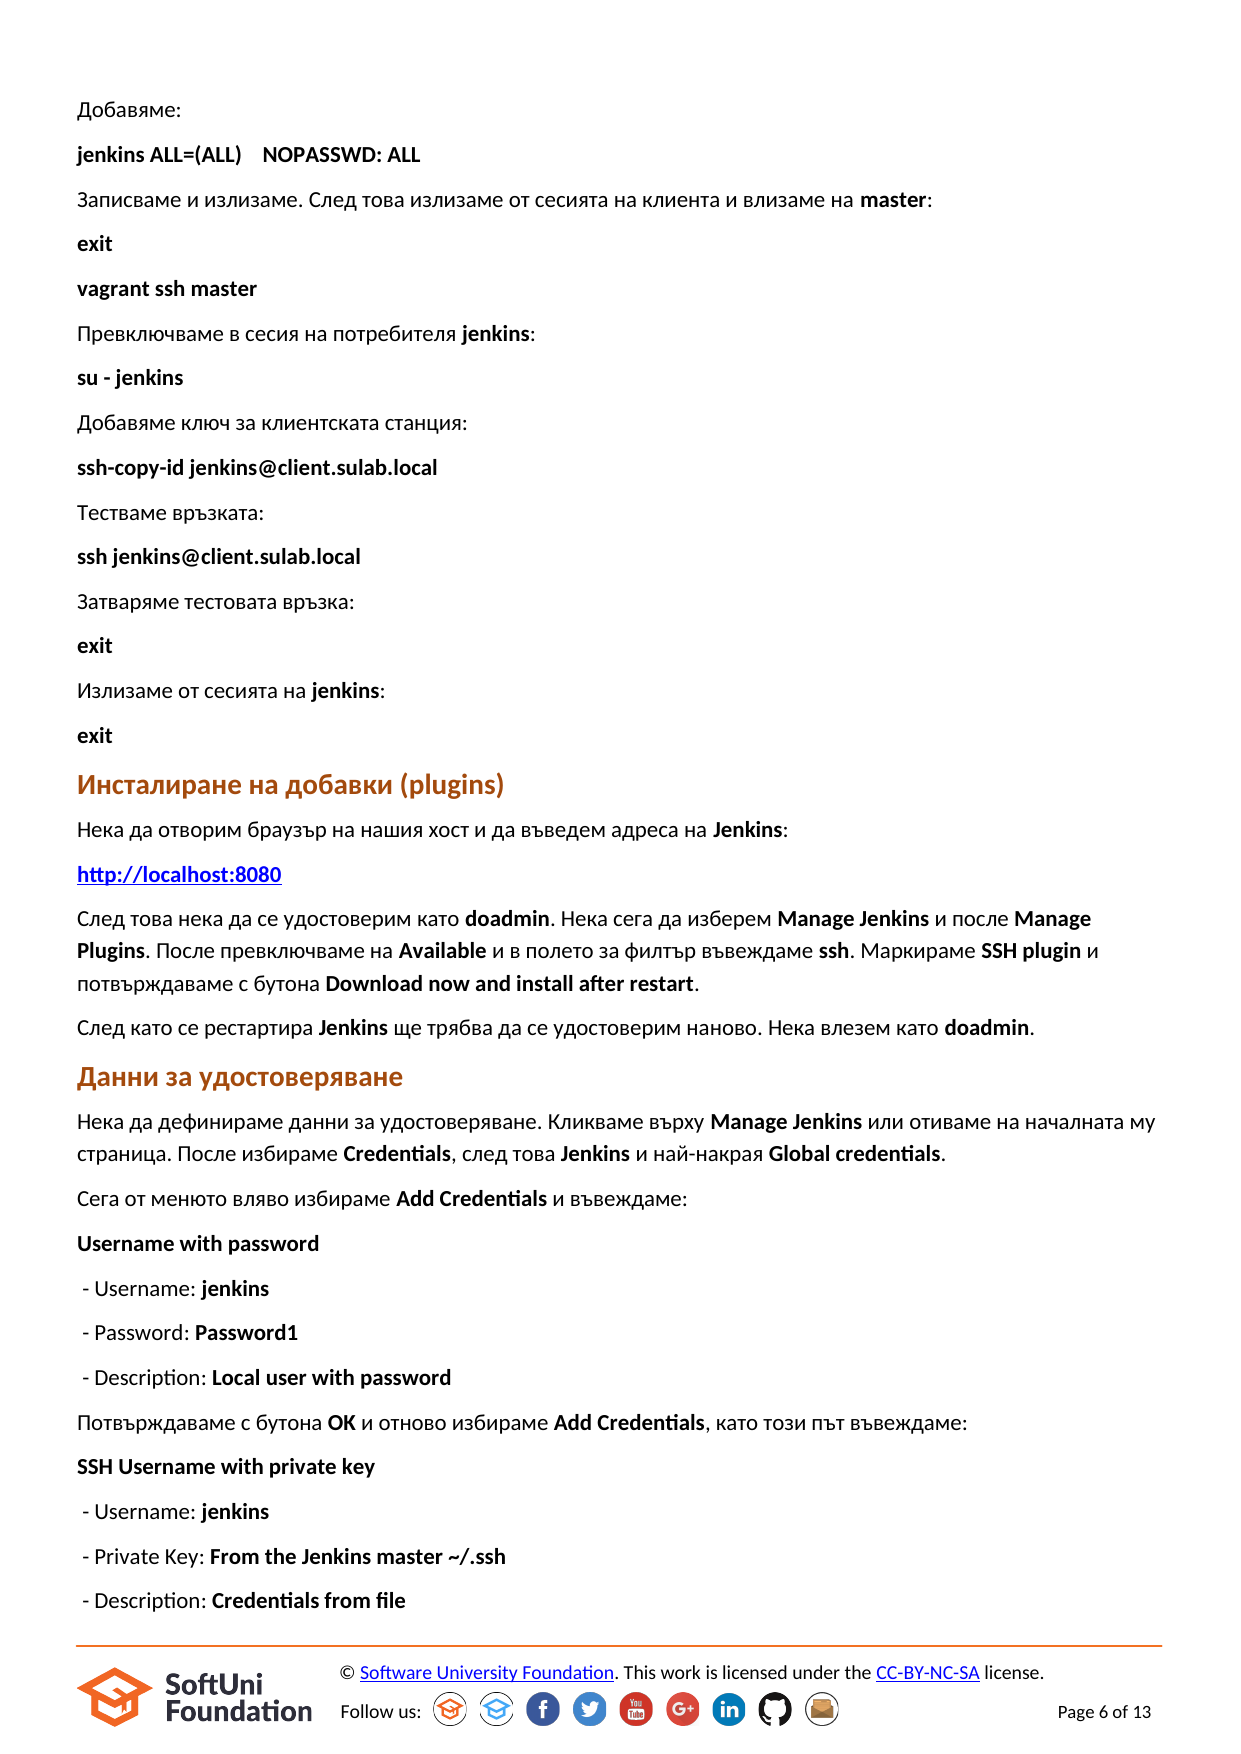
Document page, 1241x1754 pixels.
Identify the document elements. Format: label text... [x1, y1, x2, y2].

text - Password: Password1 [77, 1318, 1163, 1346]
picture [758, 1692, 792, 1726]
picture [736, 1693, 746, 1703]
text Сега от менюто вляво избираме Add Credentials и въвеждаме: [77, 1184, 1163, 1212]
subtitle Данни за удостоверяване [77, 1058, 1163, 1094]
text exit [77, 632, 1163, 660]
text vagrant ssh master [77, 274, 1163, 302]
picture [480, 1692, 513, 1726]
text ssh-copy-id jenkins@client.sulab.local [77, 453, 1163, 481]
text exit [77, 229, 1163, 257]
text - Username: jenkins [77, 1497, 1163, 1525]
text Излизаме от сесията на jenkins: [77, 676, 1163, 704]
text След това нека да се удостоверим като doadmin. Нека сега да изберем Manage Jenkins и после Manage Plugins. После превключваме на Available и в полето за филтър въвеждаме ssh. Маркираме SSH plugin и потвърждаваме с бутона Download now and install after restart. [77, 904, 1163, 997]
text http://localhost:8080 [77, 860, 1163, 888]
text Добавяме ключ за клиентската станция: [77, 408, 1163, 436]
picture [727, 1707, 738, 1717]
picture [619, 1692, 653, 1726]
picture [805, 1692, 839, 1726]
text Нека да дефинираме данни за удостоверяване. Кликваме върху Manage Jenkins или отиваме на началната му страница. После избираме Credentials, след това Jenkins и най-накрая Global credentials. [77, 1107, 1163, 1168]
text - Private Key: From the Jenkins master ~/.ssh [77, 1542, 1163, 1570]
text Потвърждаваме с бутона OK и отново избираме Add Credentials, като този път въвеждаме: [77, 1408, 1163, 1436]
picture [573, 1692, 607, 1726]
picture [433, 1692, 467, 1726]
picture [712, 1693, 722, 1703]
text su - jenkins [77, 363, 1163, 392]
picture [666, 1692, 700, 1726]
text След като се рестартира Jenkins ще трябва да се удостоверим наново. Нека влезем като doadmin. [77, 1013, 1163, 1041]
text Превключваме в сесия на потребителя jenkins: [77, 319, 1163, 347]
picture [712, 1716, 722, 1726]
text SSH Username with private key [77, 1452, 1163, 1480]
text Тестваме връзката: [77, 498, 1163, 526]
text exit [77, 721, 1163, 749]
text - Username: jenkins [77, 1274, 1163, 1302]
text ssh jenkins@client.sulab.local [77, 542, 1163, 570]
subtitle Инсталиране на добавки (plugins) [77, 766, 1163, 801]
text Добавяме: [77, 95, 1163, 123]
text Затваряме тестовата връзка: [77, 587, 1163, 615]
picture [76, 1667, 312, 1727]
text Записваме и излизаме. След това излизаме от сесията на клиента и влизаме на master: [77, 185, 1163, 213]
picture [736, 1716, 746, 1726]
text Нека да отворим браузър на нашия хост и да въведем адреса на Jenkins: [77, 815, 1163, 843]
text - Description: Credentials from file [77, 1586, 1163, 1614]
text Username with password [77, 1229, 1163, 1257]
text jenkins ALL=(ALL) NOPASSWD: ALL [77, 140, 1163, 168]
picture [526, 1692, 560, 1726]
text - Description: Local user with password [77, 1363, 1163, 1391]
